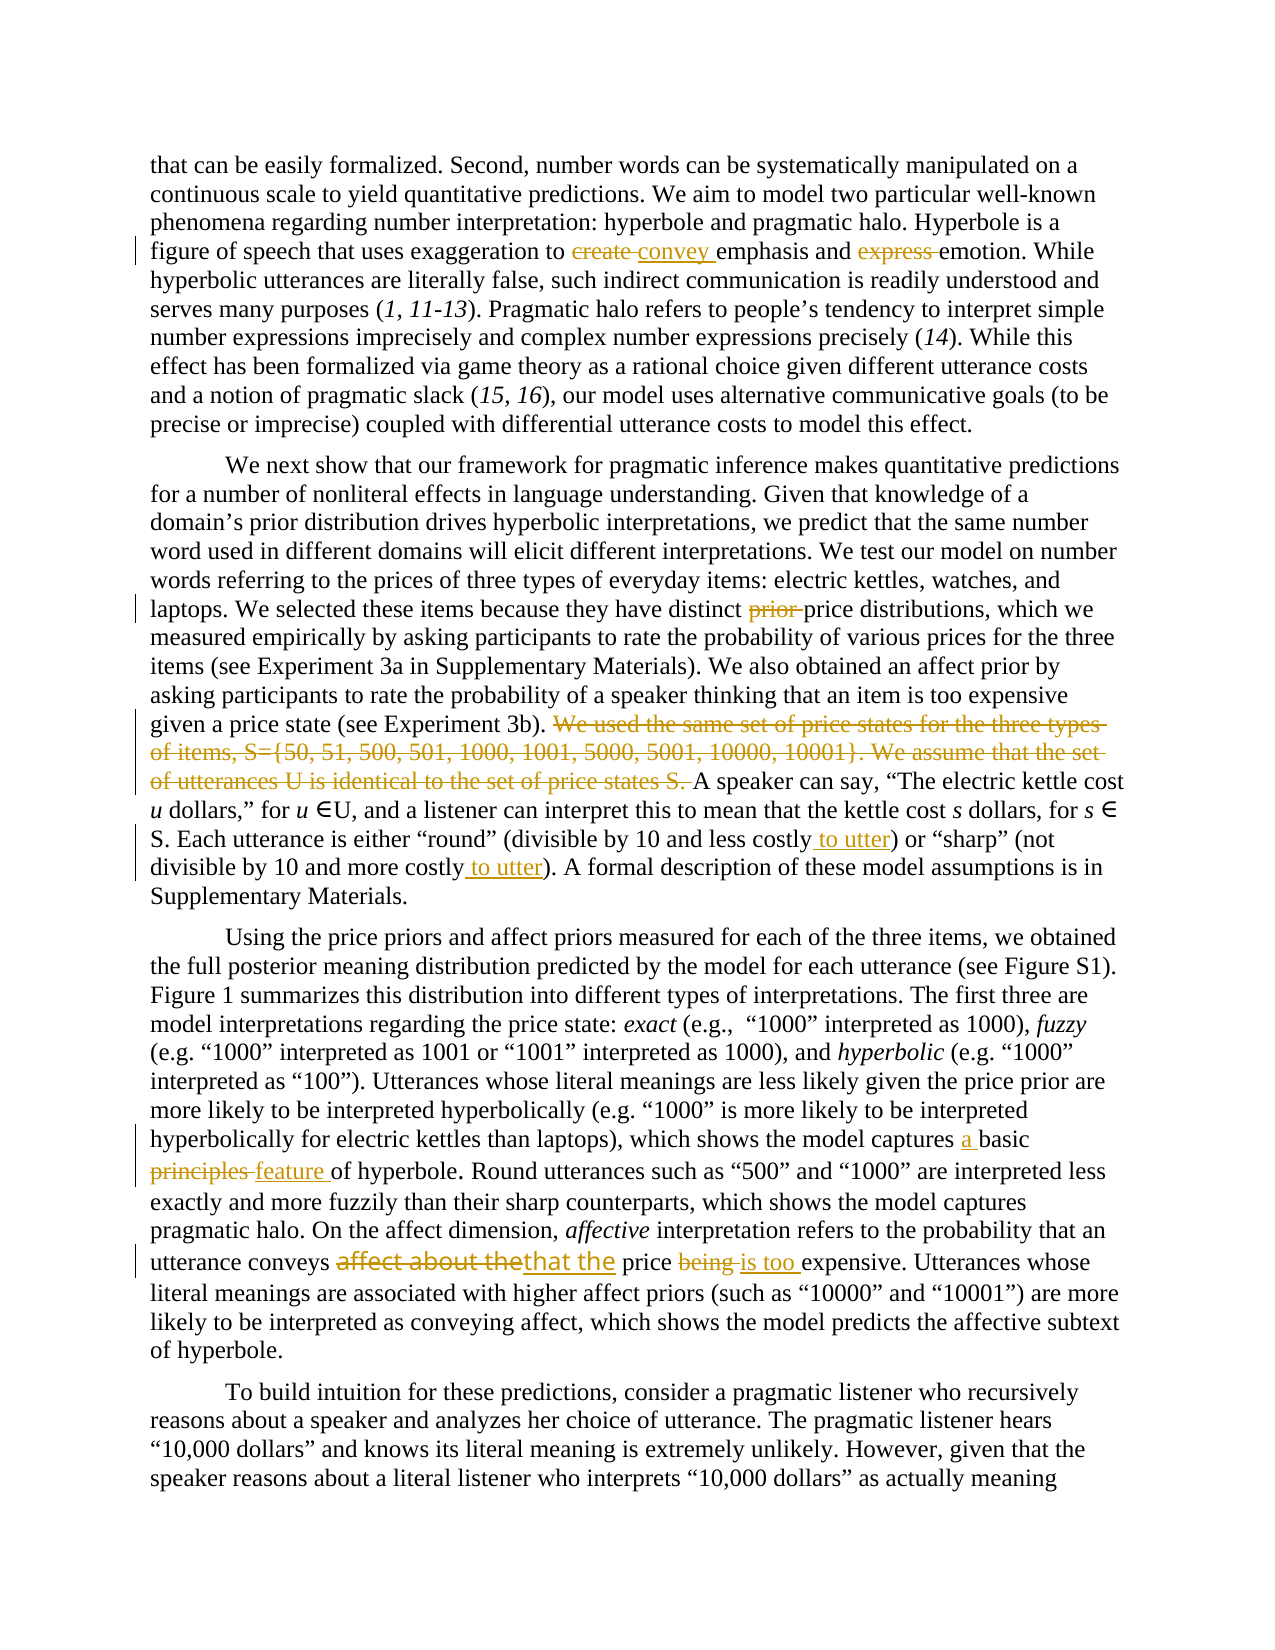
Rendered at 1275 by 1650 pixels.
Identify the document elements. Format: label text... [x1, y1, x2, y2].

text Using the price priors and affect priors measured for each of the three items, we obtained the full posterior meaning distribution predicted by the model for each utterance (see Figure S1). Figure 1 summarizes this distribution into different types of interpretations. The first three are model interpretations regarding the price state: exact (e.g., “1000” interpreted as 1000), fuzzy (e.g. “1000” interpreted as 1001 or “1001” interpreted as 1000), and hyperbolic (e.g. “1000” interpreted as “100”). Utterances whose literal meanings are less likely given the price prior are more likely to be interpreted hyperbolically (e.g. “1000” is more likely to be interpreted hyperbolically for electric kettles than laptops), which shows the model captures basic of hyperbole. Round utterances such as “500” and “1000” are interpreted less exactly and more fuzzily than their sharp counterparts, which shows the model captures pragmatic halo. On the affect dimension, affective interpretation refers to the probability that an utterance conveys price expensive. Utterances whose literal meanings are associated with higher affect priors (such as “10000” and “10001”) are more likely to be interpreted as conveying affect, which shows the model predicts the affective subtext of hyperbole. [150, 922, 1125, 1364]
text We next show that our framework for pragmatic inference makes quantitative predictions for a number of nonliteral effects in language understanding. Given that knowledge of a domain’s prior distribution drives hyperbolic interpretations, we predict that the same number word used in different domains will elicit different interpretations. We test our model on number words referring to the prices of three types of everyday items: electric kettles, watches, and laptops. We selected these items because they have distinct price distributions, which we measured empirically by asking participants to rate the probability of various prices for the three items (see Experiment 3a in Supplementary Materials). We also obtained an affect prior by asking participants to rate the probability of a speaker thinking that an item is too expensive given a price state (see Experiment 3b). A speaker can say, “The electric kettle cost u dollars,” for u U, and a listener can interpret this to mean that the kettle cost s dollars, for s S. Each utterance is either “round” (divisible by 10 and less costly) or “sharp” (not divisible by 10 and more costly). A formal description of these model assumptions is in Supplementary Materials. [150, 450, 1125, 910]
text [150, 1377, 1125, 1492]
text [150, 150, 1125, 437]
